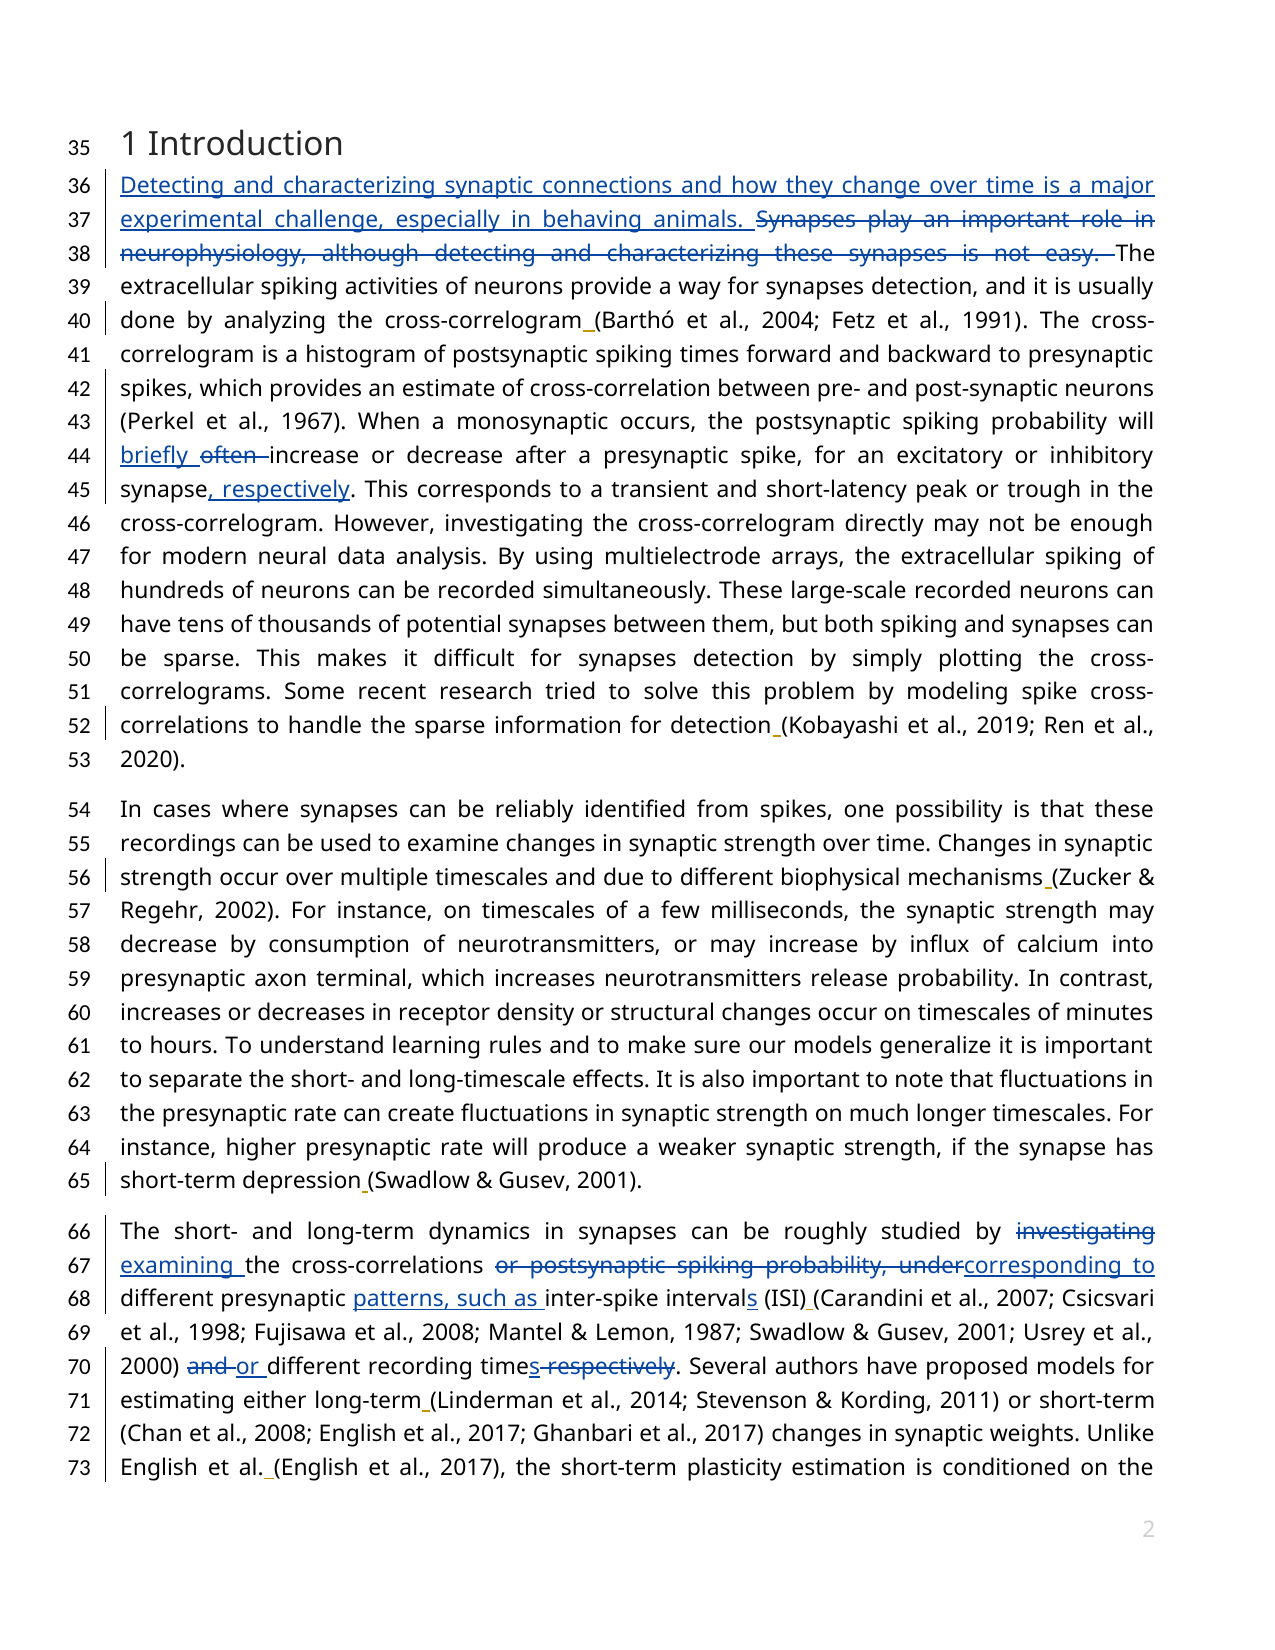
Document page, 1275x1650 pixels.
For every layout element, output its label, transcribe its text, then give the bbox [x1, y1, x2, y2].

subtitle 1 Introduction [120, 120, 1155, 165]
text The extracellular spiking activities of neurons provide a way for synapses detection, and it is usually done by analyzing the cross-correlogram(Barthó et al., 2004; Fetz et al., 1991). The cross-correlogram is a histogram of postsynaptic spiking times forward and backward to presynaptic spikes, which provides an estimate of cross-correlation between pre- and post-synaptic neurons(Perkel et al., 1967). When a monosynaptic occurs, the postsynaptic spiking probability will increase or decrease after a presynaptic spike, for an excitatory or inhibitory synapse. This corresponds to a transient and short-latency peak or trough in the cross-correlogram. However, investigating the cross-correlogram directly may not be enough for modern neural data analysis. By using multielectrode arrays, the extracellular spiking of hundreds of neurons can be recorded simultaneously. These large-scale recorded neurons can have tens of thousands of potential synapses between them, but both spiking and synapses can be sparse. This makes it difficult for synapses detection by simply plotting the cross-correlograms. Some recent research tried to solve this problem by modeling spike cross-correlations to handle the sparse information for detection(Kobayashi et al., 2019; Ren et al., 2020). [120, 197, 1155, 774]
text In cases where synapses can be reliably identified from spikes, one possibility is that these recordings can be used to examine changes in synaptic strength over time. Changes in synaptic strength occur over multiple timescales and due to different biophysical mechanisms(Zucker & Regehr, 2002). For instance, on timescales of a few milliseconds, the synaptic strength may decrease by consumption of neurotransmitters, or may increase by influx of calcium into presynaptic axon terminal, which increases neurotransmitters release probability. In contrast, increases or decreases in receptor density or structural changes occur on timescales of minutes to hours. To understand learning rules and to make sure our models generalize it is important to separate the short- and long-timescale effects. It is also important to note that fluctuations in the presynaptic rate can create fluctuations in synaptic strength on much longer timescales. For instance, higher presynaptic rate will produce a weaker synaptic strength, if the synapse has short-term depression(Swadlow & Gusev, 2001). [120, 793, 1155, 1196]
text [120, 1215, 1155, 1482]
